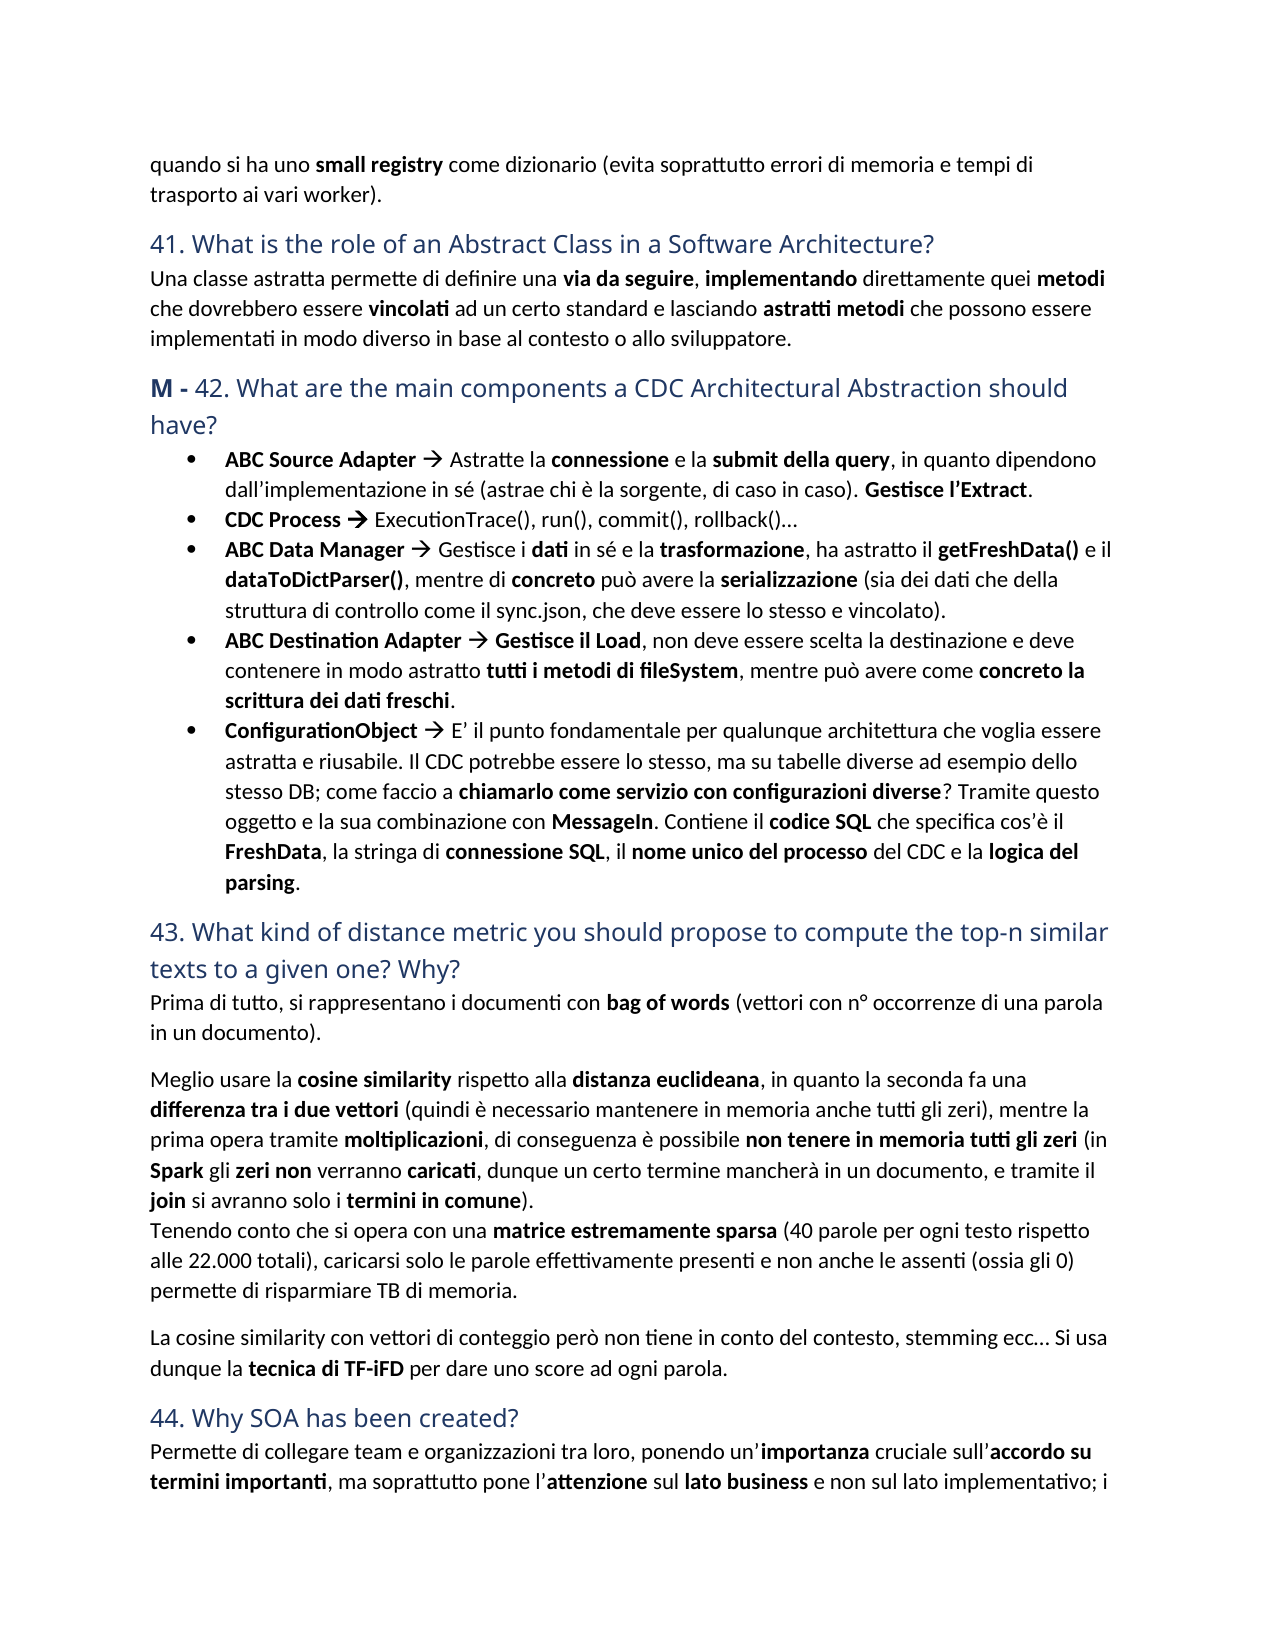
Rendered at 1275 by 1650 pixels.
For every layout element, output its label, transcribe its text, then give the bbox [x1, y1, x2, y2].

text Una classe astratta permette di definire una via da seguire, implementando direttamente quei metodi che dovrebbero essere vincolati ad un certo standard e lasciando astratti metodi che possono essere implementati in modo diverso in base al contesto o allo sviluppatore. [150, 264, 1125, 352]
subtitle M - 42. What are the main components a CDC Architectural Abstraction should have? [150, 371, 1125, 442]
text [150, 1437, 1125, 1496]
subtitle 43. What kind of distance metric you should propose to compute the top-n similar texts to a given one? Why? [150, 914, 1125, 985]
subtitle 41. What is the role of an Abstract Class in a Software Architecture? [150, 227, 1125, 261]
text Prima di tutto, si rappresentano i documenti con bag of words (vettori con n° occorrenze di una parola in un documento). [150, 988, 1125, 1046]
list CDC Process ExecutionTrace(), run(), commit(), rollback()… [187, 505, 1125, 533]
list ABC Source Adapter Astratte la connessione e la submit della query, in quanto dipendono dall’implementazione in sé (astrae chi è la sorgente, di caso in caso). Gestisce l’Extract. [187, 445, 1125, 503]
subtitle 44. Why SOA has been created? [150, 1401, 1125, 1434]
text Meglio usare la cosine similarity rispetto alla distanza euclideana, in quanto la seconda fa una differenza tra i due vettori (quindi è necessario mantenere in memoria anche tutti gli zeri), mentre la prima opera tramite moltiplicazioni, di conseguenza è possibile non tenere in memoria tutti gli zeri (in Spark gli zeri non verranno caricati, dunque un certo termine mancherà in un documento, e tramite il join si avranno solo i termini in comune). Tenendo conto che si opera con una matrice estremamente sparsa (40 parole per ogni testo rispetto alle 22.000 totali), caricarsi solo le parole effettivamente presenti e non anche le assenti (ossia gli 0) permette di risparmiare TB di memoria. [150, 1065, 1125, 1304]
list ConfigurationObject E’ il punto fondamentale per qualunque architettura che voglia essere astratta e riusabile. Il CDC potrebbe essere lo stesso, ma su tabelle diverse ad esempio dello stesso DB; come faccio a chiamarlo come servizio con configurazioni diverse? Tramite questo oggetto e la sua combinazione con MessageIn. Contiene il codice SQL che specifica cos’è il FreshData, la stringa di connessione SQL, il nome unico del processo del CDC e la logica del parsing. [187, 717, 1125, 896]
list ABC Data Manager Gestisce i dati in sé e la trasformazione, ha astratto il getFreshData() e il dataToDictParser(), mentre di concreto può avere la serializzazione (sia dei dati che della struttura di controllo come il sync.json, che deve essere lo stesso e vincolato). [187, 535, 1125, 624]
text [150, 150, 1125, 208]
text La cosine similarity con vettori di conteggio però non tiene in conto del contesto, stemming ecc… Si usa dunque la tecnica di TF-iFD per dare uno score ad ogni parola. [150, 1323, 1125, 1382]
list ABC Destination Adapter Gestisce il Load, non deve essere scelta la destinazione e deve contenere in modo astratto tutti i metodi di fileSystem, mentre può avere come concreto la scrittura dei dati freschi. [187, 626, 1125, 714]
